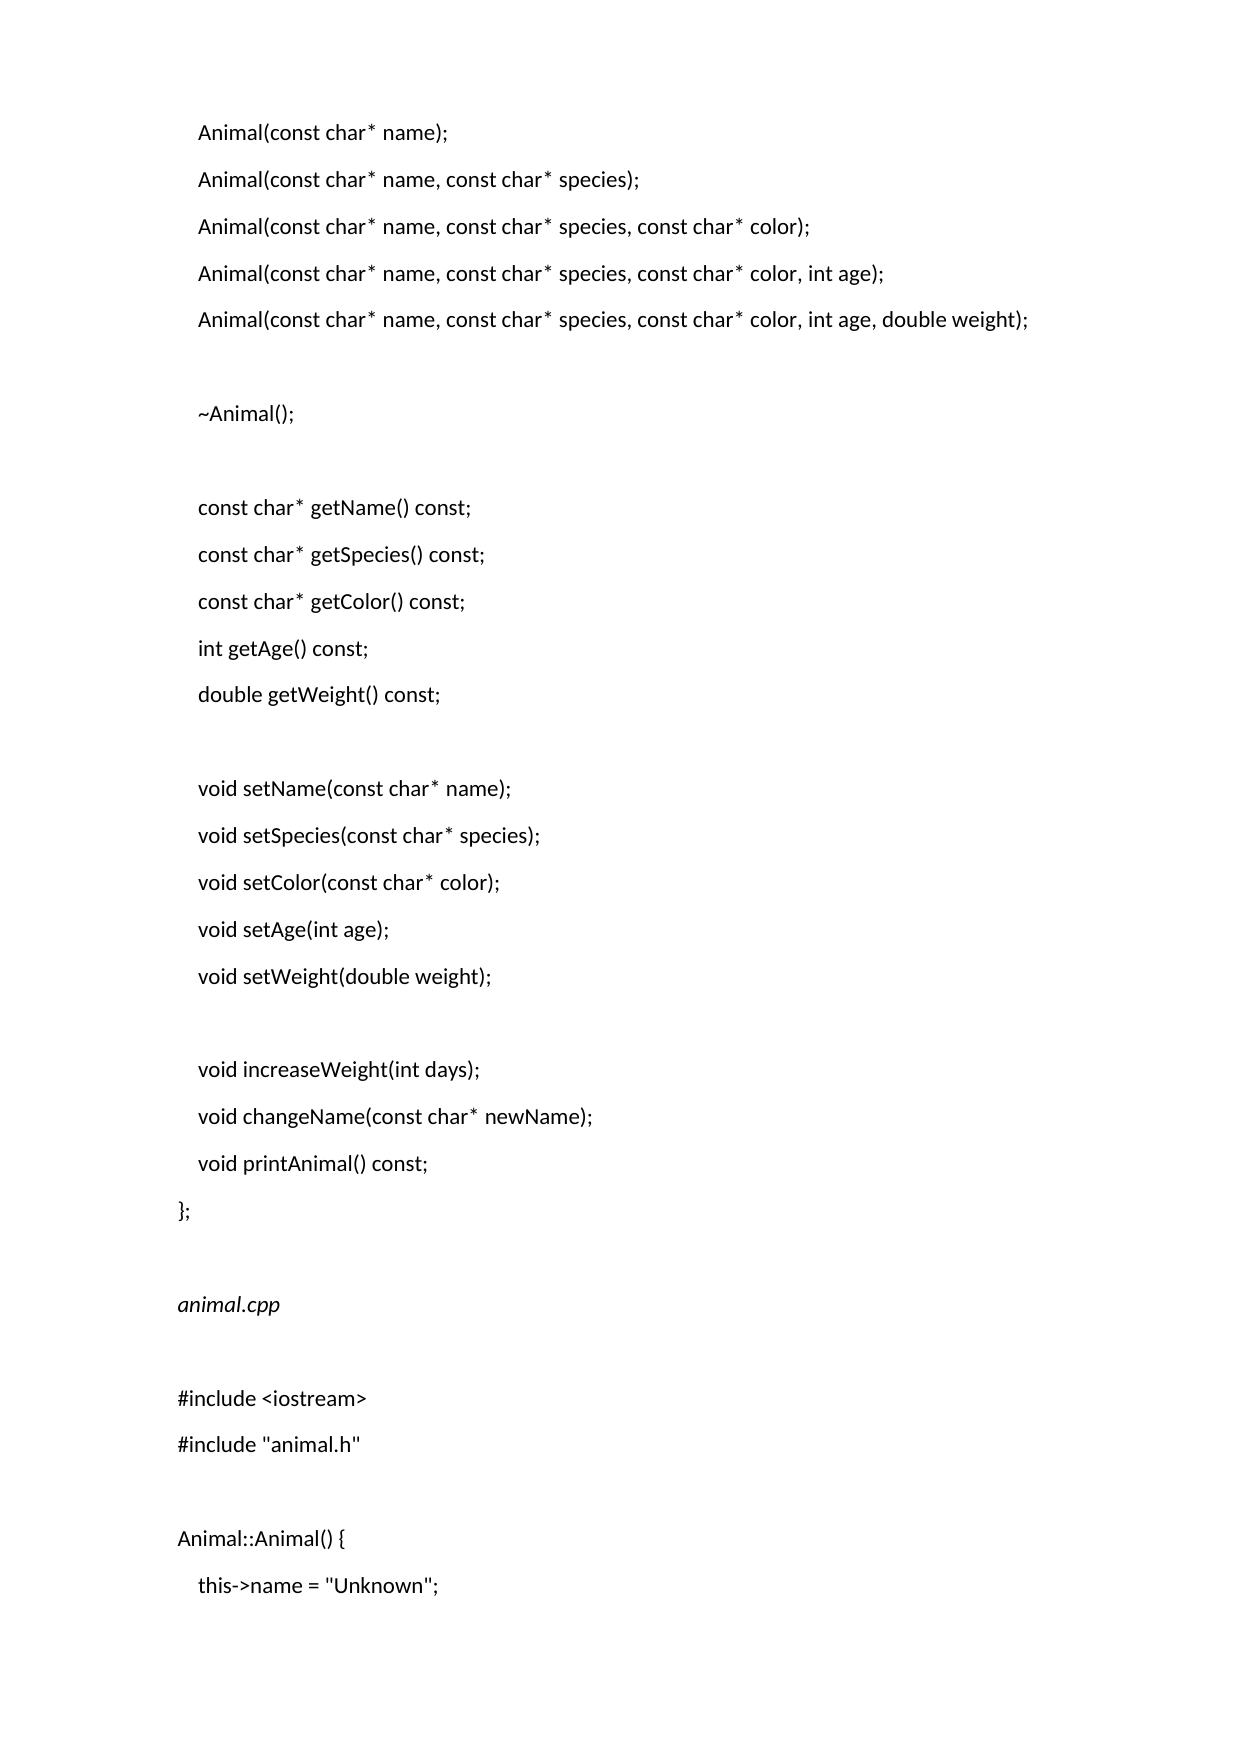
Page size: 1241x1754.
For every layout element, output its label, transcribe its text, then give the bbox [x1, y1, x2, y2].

text #include <iostream> [177, 1384, 1152, 1412]
text const char* getSpecies() const; [177, 540, 1152, 568]
text double getWeight() const; [177, 681, 1152, 709]
text const char* getColor() const; [177, 587, 1152, 615]
text void setColor(const char* color); [177, 868, 1152, 896]
text ~Animal(); [177, 399, 1152, 427]
text animal.cpp [177, 1290, 1152, 1318]
text void setAge(int age); [177, 915, 1152, 943]
text void printAnimal() const; [177, 1149, 1152, 1177]
text this->name = "Unknown"; [177, 1571, 1152, 1599]
text #include "animal.h" [177, 1431, 1152, 1459]
text void setWeight(double weight); [177, 962, 1152, 990]
text Animal::Animal() { [177, 1524, 1152, 1552]
text int getAge() const; [177, 634, 1152, 662]
text }; [177, 1196, 1152, 1224]
text void setName(const char* name); [177, 774, 1152, 802]
text Animal(const char* name, const char* species, const char* color); [177, 212, 1152, 240]
text Animal(const char* name, const char* species, const char* color, int age); [177, 259, 1152, 287]
text const char* getName() const; [177, 493, 1152, 521]
text void increaseWeight(int days); [177, 1056, 1152, 1084]
text Animal(const char* name, const char* species); [177, 165, 1152, 193]
text Animal(const char* name); [177, 118, 1152, 146]
text void changeName(const char* newName); [177, 1102, 1152, 1131]
text Animal(const char* name, const char* species, const char* color, int age, double weight); [177, 306, 1152, 334]
text void setSpecies(const char* species); [177, 821, 1152, 849]
